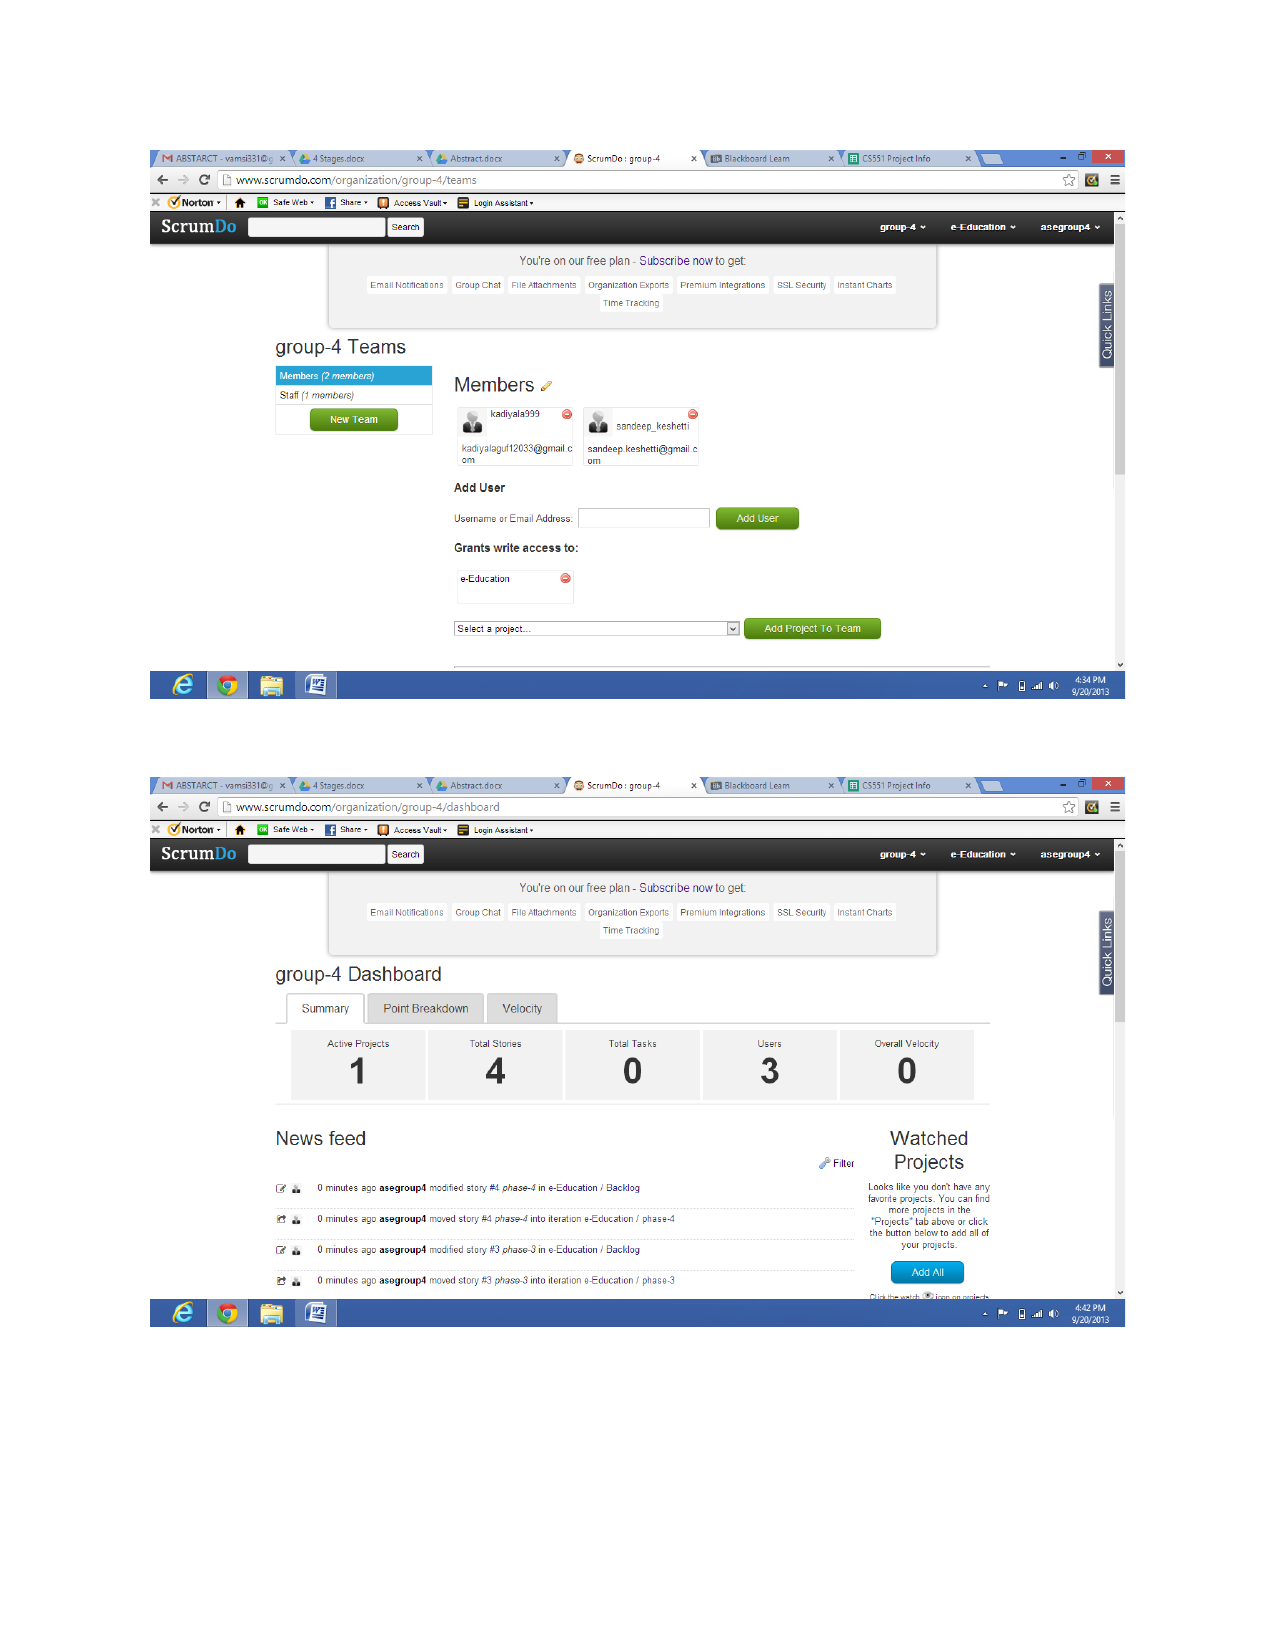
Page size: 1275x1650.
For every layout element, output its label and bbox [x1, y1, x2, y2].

picture [150, 150, 1125, 699]
picture [150, 777, 1125, 1327]
